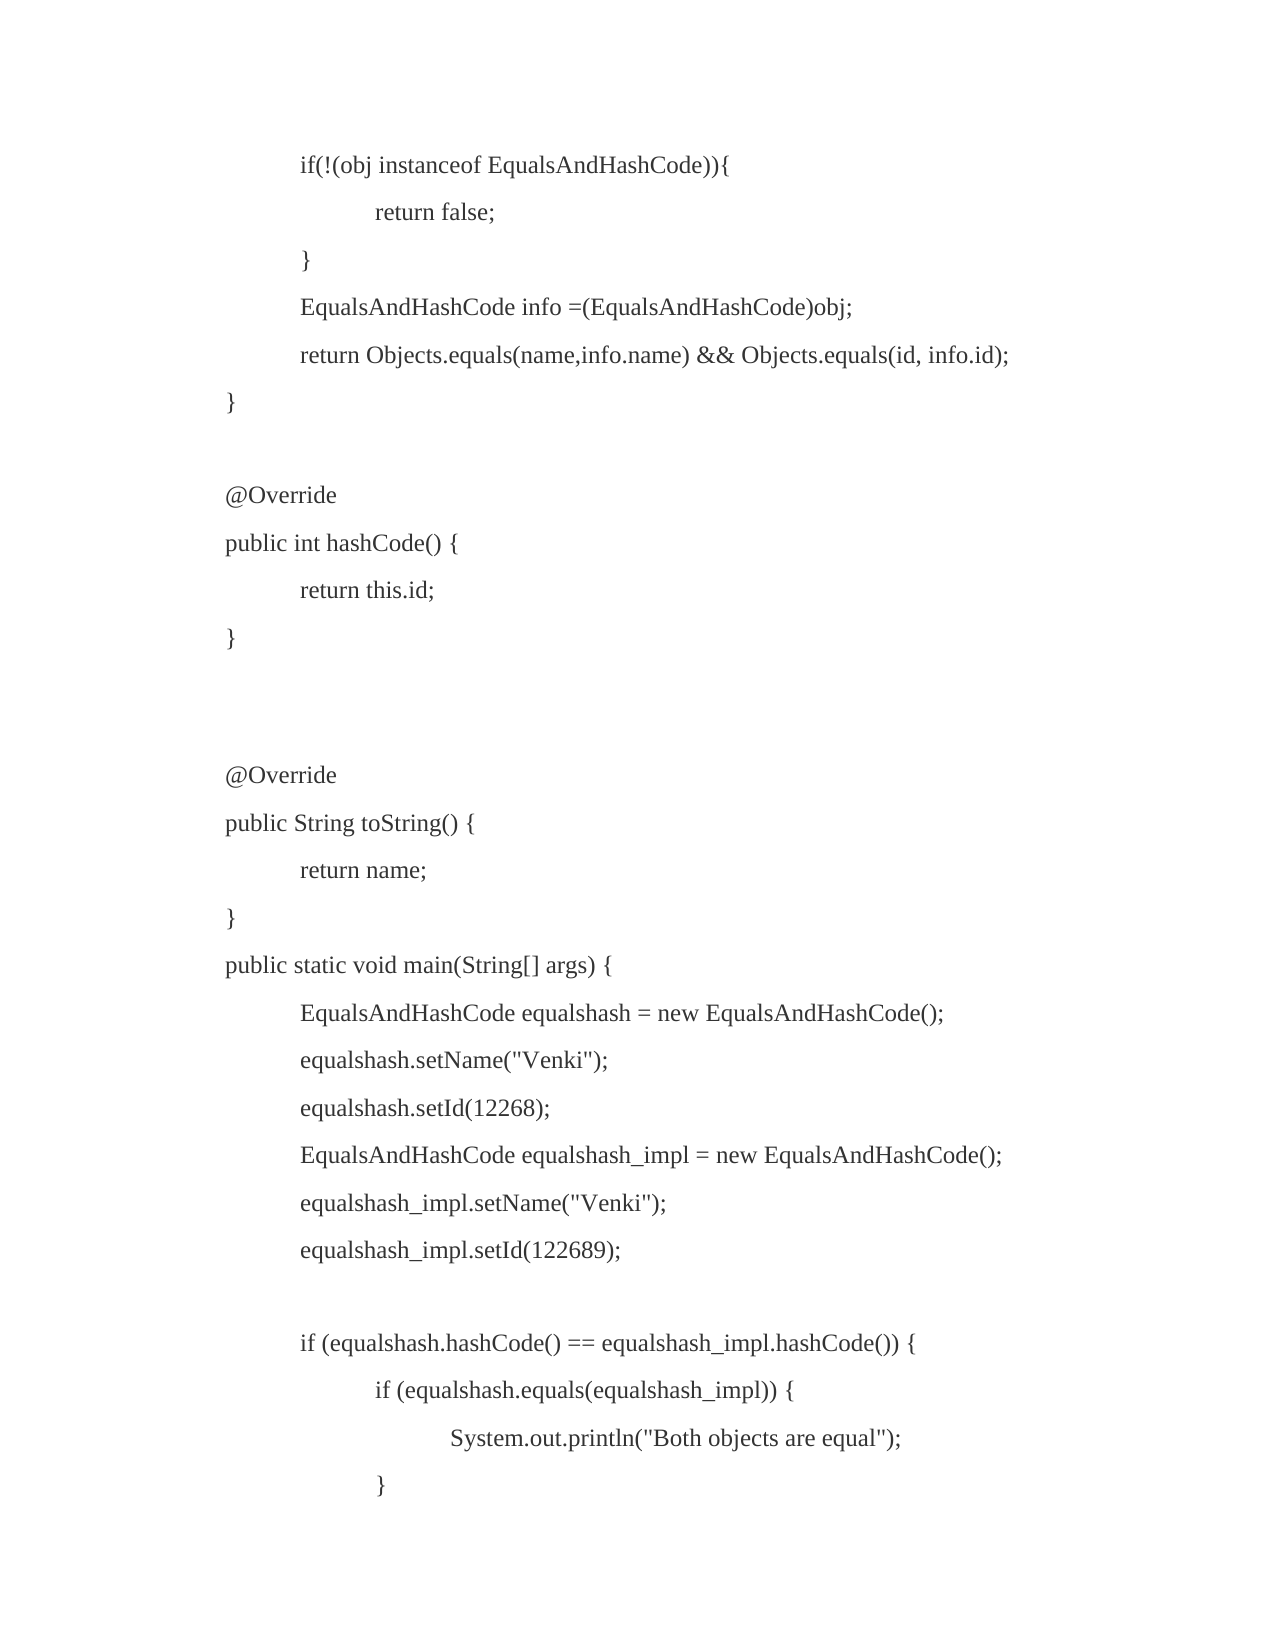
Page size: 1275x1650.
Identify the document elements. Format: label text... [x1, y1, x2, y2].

text equalshash.setName("Venki"); [150, 1045, 1125, 1074]
text } [150, 1470, 1125, 1499]
text System.out.println("Both objects are equal"); [150, 1423, 1125, 1452]
text if(!(obj instanceof EqualsAndHashCode)){ [150, 150, 1125, 179]
text public static void main(String[] args) { [150, 950, 1125, 979]
text EqualsAndHashCode info =(EqualsAndHashCode)obj; [150, 292, 1125, 321]
text @Override [150, 480, 1125, 509]
text return Objects.equals(name,info.name) && Objects.equals(id, info.id); [150, 340, 1125, 369]
text equalshash_impl.setId(122689); [150, 1235, 1125, 1264]
text } [150, 245, 1125, 274]
text @Override [150, 760, 1125, 789]
text public String toString() { [150, 808, 1125, 837]
text return this.id; [150, 575, 1125, 604]
text public int hashCode() { [150, 528, 1125, 556]
text } [150, 903, 1125, 932]
text if (equalshash.equals(equalshash_impl)) { [150, 1375, 1125, 1404]
text EqualsAndHashCode equalshash_impl = new EqualsAndHashCode(); [150, 1140, 1125, 1169]
text } [150, 387, 1125, 416]
text if (equalshash.hashCode() == equalshash_impl.hashCode()) { [150, 1328, 1125, 1357]
text return false; [150, 197, 1125, 226]
text } [150, 623, 1125, 651]
text return name; [150, 855, 1125, 884]
text equalshash_impl.setName("Venki"); [150, 1188, 1125, 1217]
text EqualsAndHashCode equalshash = new EqualsAndHashCode(); [150, 998, 1125, 1027]
text equalshash.setId(12268); [150, 1093, 1125, 1122]
